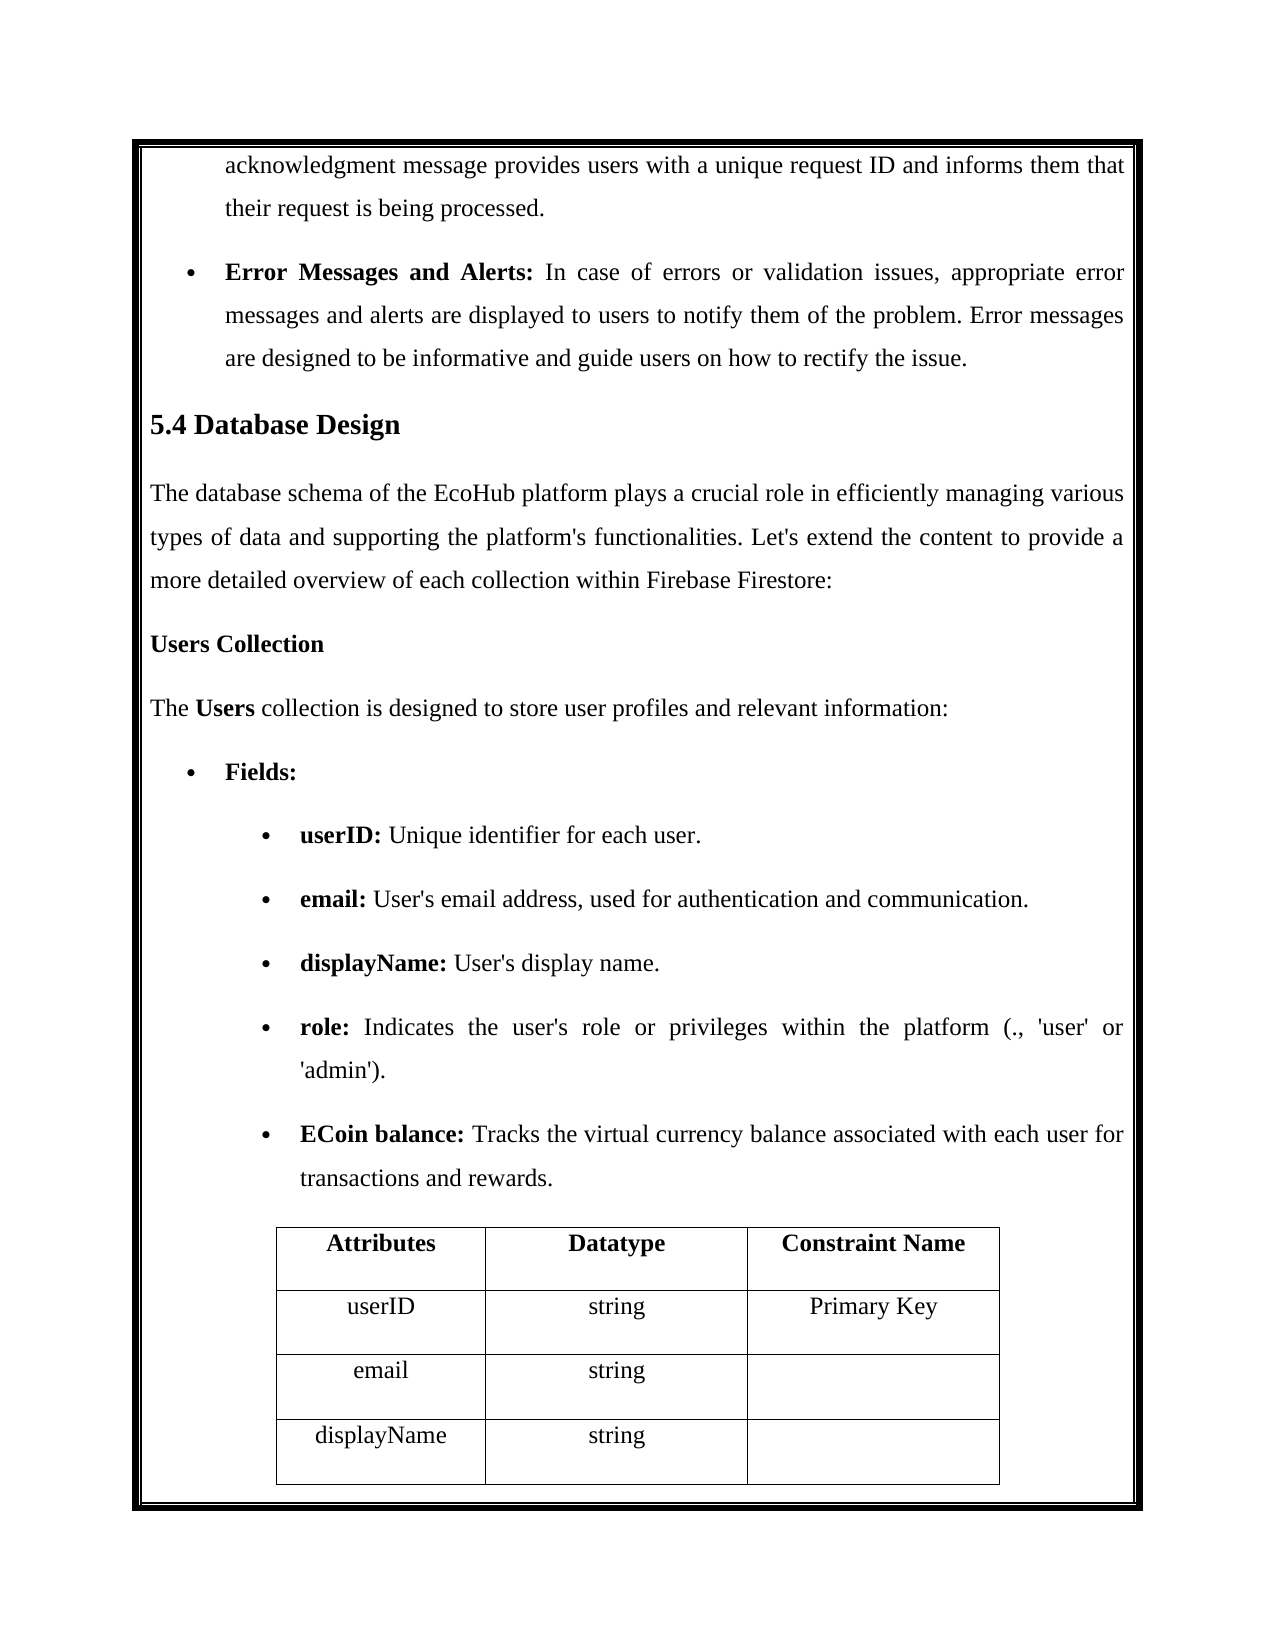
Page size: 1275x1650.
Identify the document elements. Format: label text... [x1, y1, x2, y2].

table_cell [748, 1355, 999, 1419]
text Users Collection [150, 629, 1125, 657]
table_cell string [486, 1355, 747, 1419]
table_header Attributes [277, 1228, 485, 1290]
text 5.4 Database Design [150, 407, 1125, 441]
list userID: Unique identifier for each user. [262, 821, 1125, 849]
table_cell string [486, 1420, 747, 1484]
table_header Constraint Name [748, 1228, 999, 1290]
table_cell userID [277, 1291, 485, 1354]
list displayName: User's display name. [262, 948, 1125, 977]
table_cell string [486, 1291, 747, 1354]
list Error Messages and Alerts: In case of errors or validation issues, appropriate error messages and alerts are displayed to users to notify them of the problem. Error messages are designed to be informative and guide users on how to rectify the issue. [187, 257, 1125, 372]
list email: User's email address, used for authentication and communication. [262, 884, 1125, 913]
text The Users collection is designed to store user profiles and relevant information: [150, 693, 1125, 721]
list role: Indicates the user's role or privileges within the platform (., 'user' or 'admin'). [262, 1012, 1125, 1084]
table_header Datatype [486, 1228, 747, 1290]
list Fields: [187, 757, 1125, 785]
list ECoin balance: Tracks the virtual currency balance associated with each user for transactions and rewards. [262, 1119, 1125, 1191]
text The database schema of the EcoHub platform plays a crucial role in efficiently managing various types of data and supporting the platform's functionalities. Let's extend the content to provide a more detailed overview of each collection within Firebase Firestore: [150, 478, 1125, 593]
table_cell Primary Key [748, 1291, 999, 1354]
table_cell email [277, 1355, 485, 1419]
table_cell [748, 1420, 999, 1484]
table_cell displayName [277, 1420, 485, 1484]
